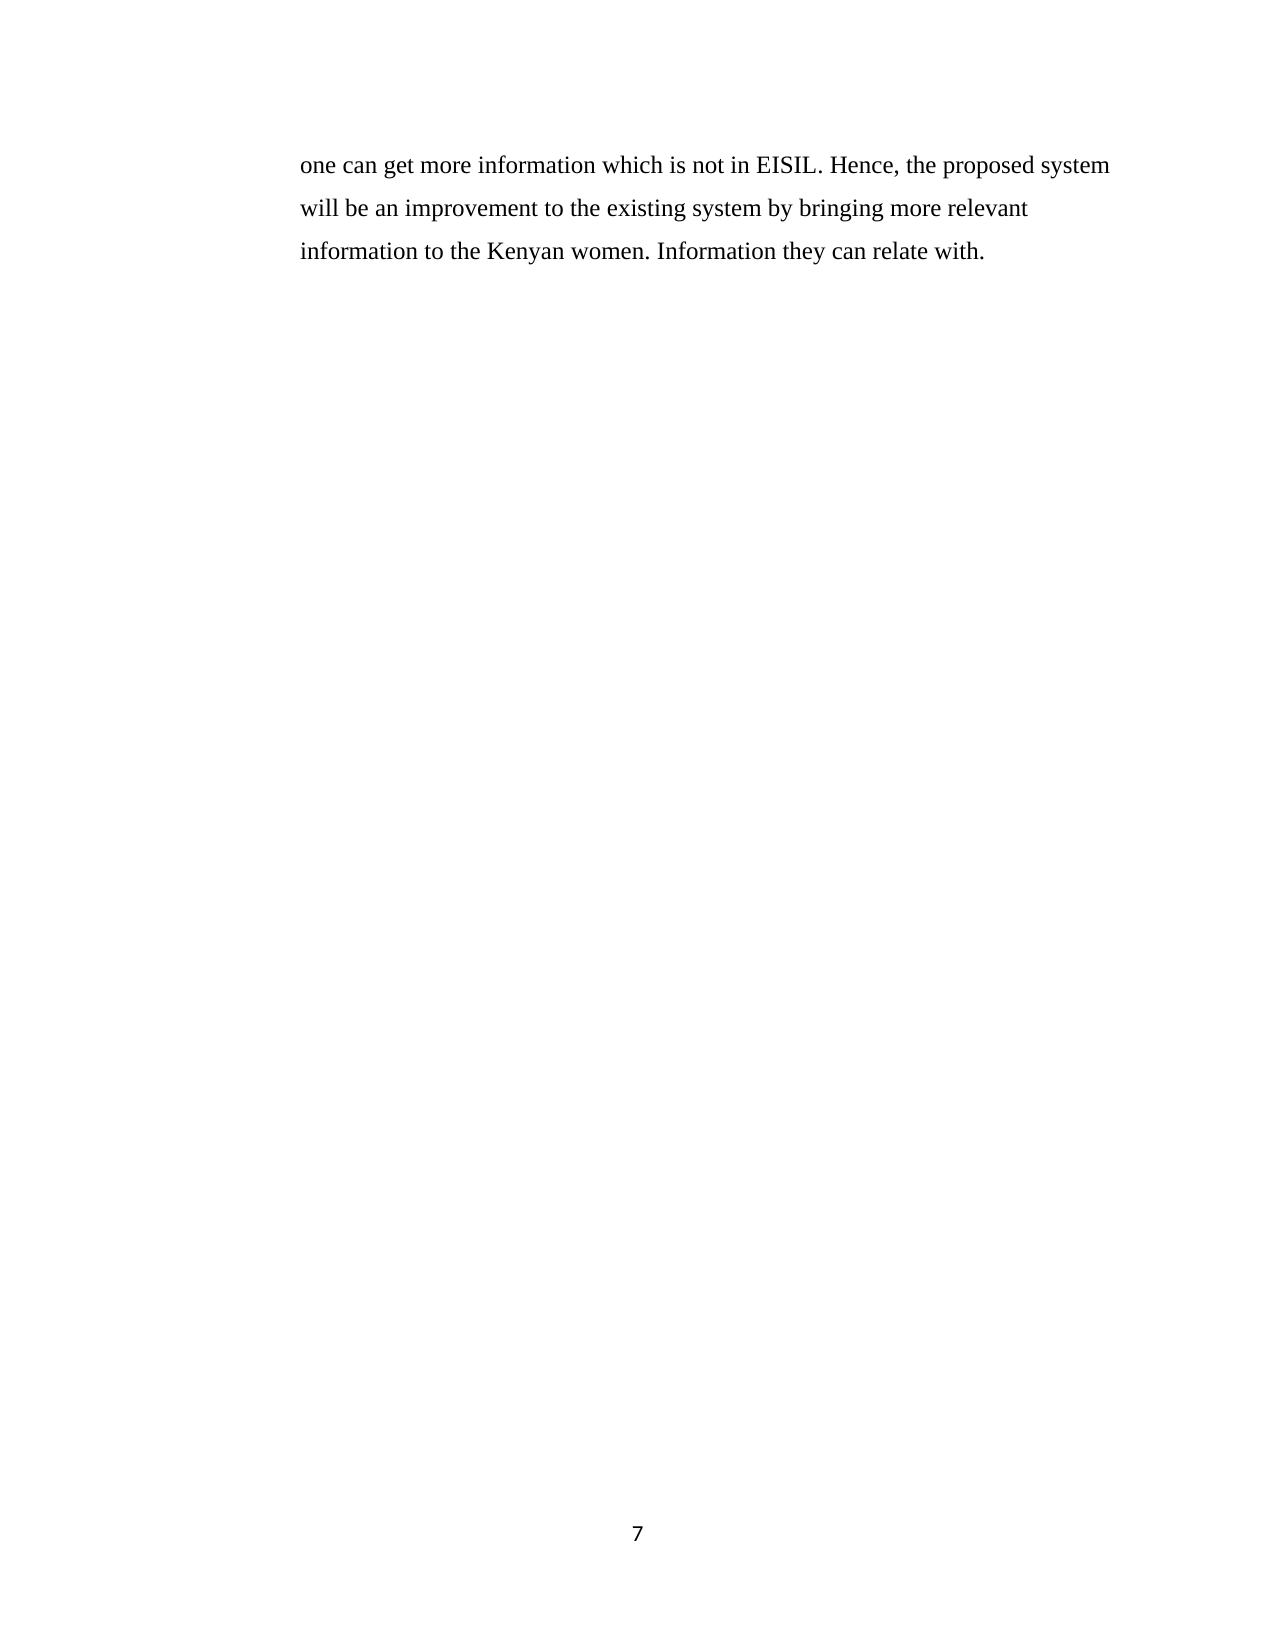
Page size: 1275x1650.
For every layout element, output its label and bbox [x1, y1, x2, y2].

text [300, 150, 1125, 265]
